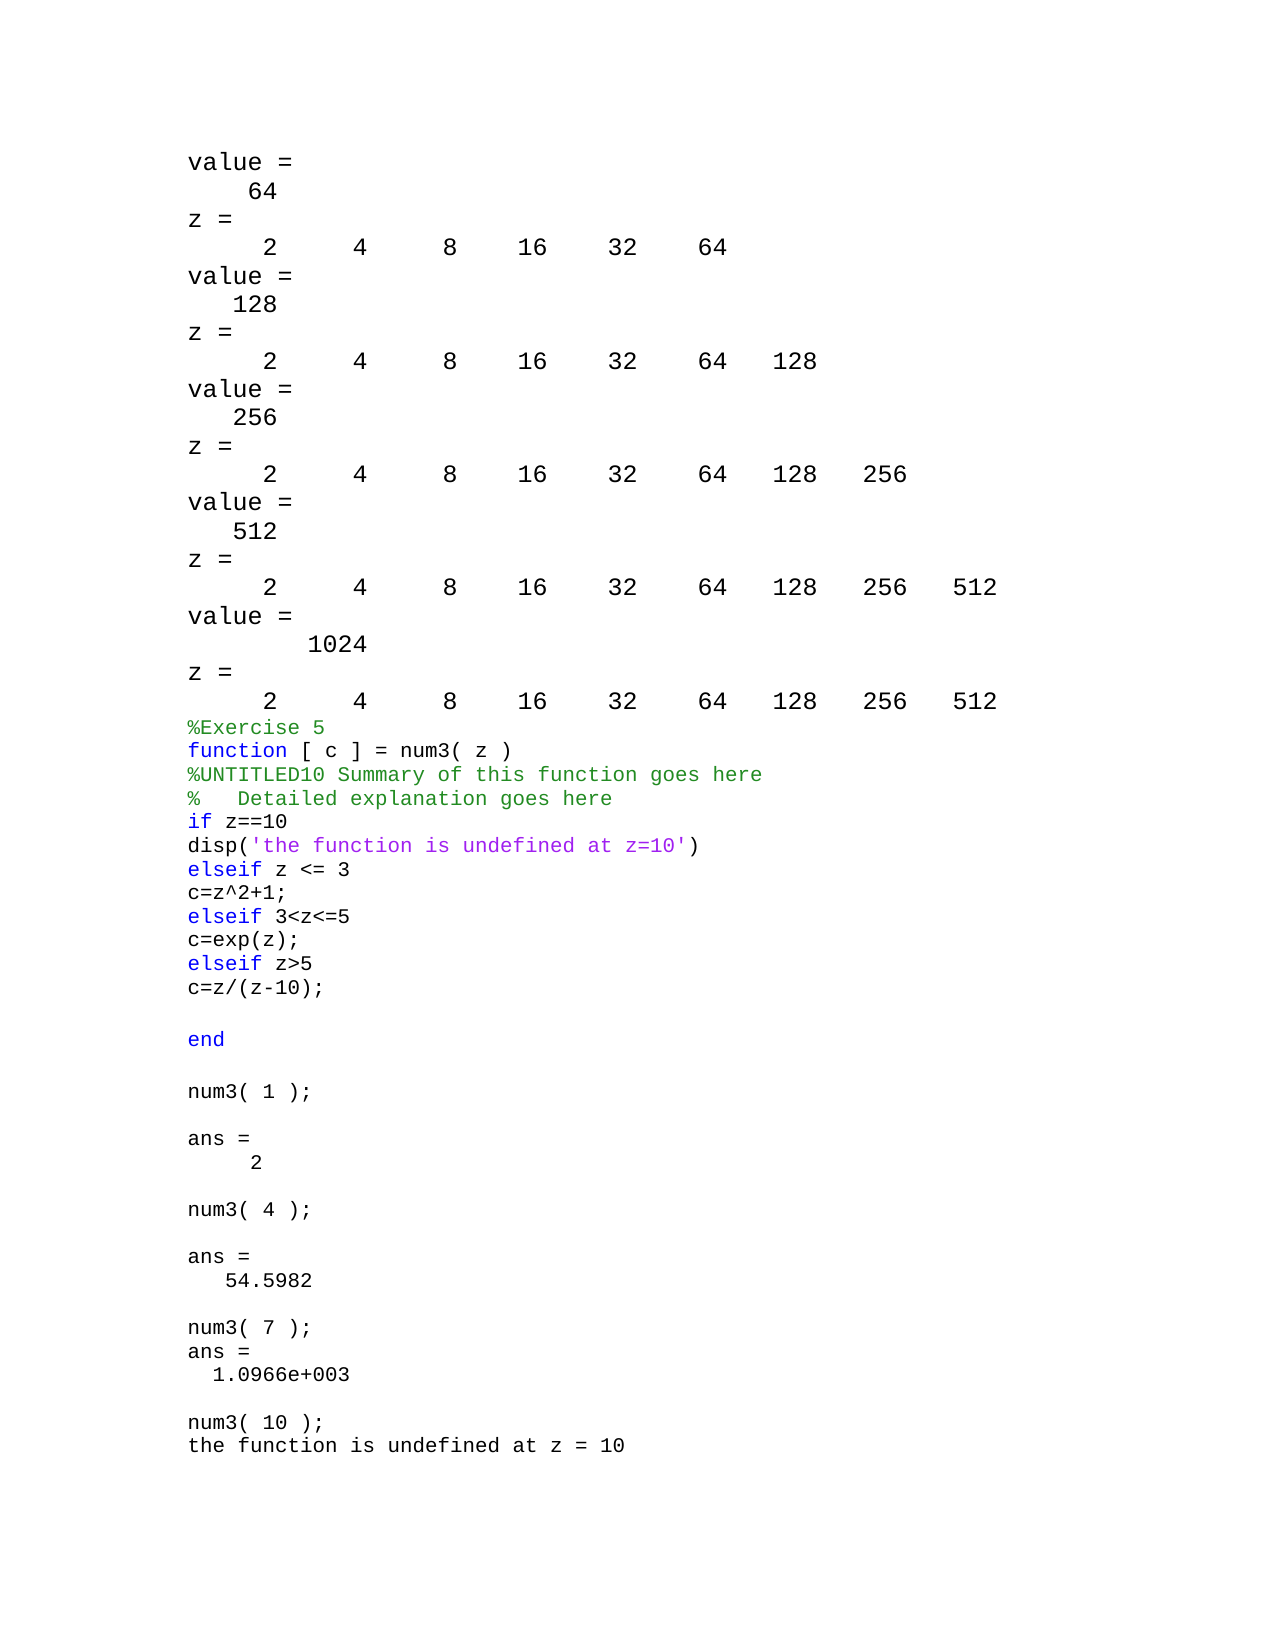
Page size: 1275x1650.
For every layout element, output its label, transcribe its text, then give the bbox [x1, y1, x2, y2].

text z = [187, 320, 1087, 348]
text ans = [187, 1128, 1087, 1152]
text if z==10 [187, 811, 1087, 835]
text 256 [187, 405, 1087, 433]
text 1.0966e+003 [187, 1364, 1087, 1388]
text num3( 7 ); [187, 1317, 1087, 1341]
text 2 4 8 16 32 64 128 256 512 [187, 688, 1087, 717]
text 512 [187, 518, 1087, 547]
text num3( 1 ); [187, 1081, 1087, 1104]
text value = [187, 377, 1087, 405]
text value = [187, 150, 1087, 178]
text 128 [187, 292, 1087, 320]
text %Exercise 5 [187, 717, 1087, 740]
text 2 4 8 16 32 64 128 256 [187, 462, 1087, 490]
text 1024 [187, 632, 1087, 660]
text c=z^2+1; [187, 882, 1087, 906]
text % Detailed explanation goes here [187, 788, 1087, 811]
text ans = [187, 1246, 1087, 1270]
text the function is undefined at z = 10 [187, 1435, 1087, 1459]
text z = [187, 433, 1087, 462]
text 2 4 8 16 32 64 128 256 512 [187, 575, 1087, 603]
text value = [187, 603, 1087, 632]
text elseif z <= 3 [187, 858, 1087, 882]
text 2 4 8 16 32 64 128 [187, 348, 1087, 377]
text value = [187, 263, 1087, 292]
text 2 4 8 16 32 64 [187, 235, 1087, 263]
text ans = [187, 1341, 1087, 1364]
text elseif 3<z<=5 [187, 906, 1087, 929]
text z = [187, 547, 1087, 575]
text num3( 10 ); [187, 1412, 1087, 1435]
text z = [187, 207, 1087, 235]
text 2 [187, 1152, 1087, 1175]
text z = [187, 660, 1087, 688]
text value = [187, 490, 1087, 518]
text 64 [187, 178, 1087, 207]
text function [ c ] = num3( z ) [187, 740, 1087, 764]
text elseif z>5 [187, 953, 1087, 977]
text %UNTITLED10 Summary of this function goes here [187, 764, 1087, 788]
text disp('the function is undefined at z=10') [187, 835, 1087, 858]
text end [187, 1029, 1087, 1052]
text num3( 4 ); [187, 1199, 1087, 1223]
text c=z/(z-10); [187, 977, 1087, 1000]
text c=exp(z); [187, 929, 1087, 953]
text 54.5982 [187, 1270, 1087, 1293]
